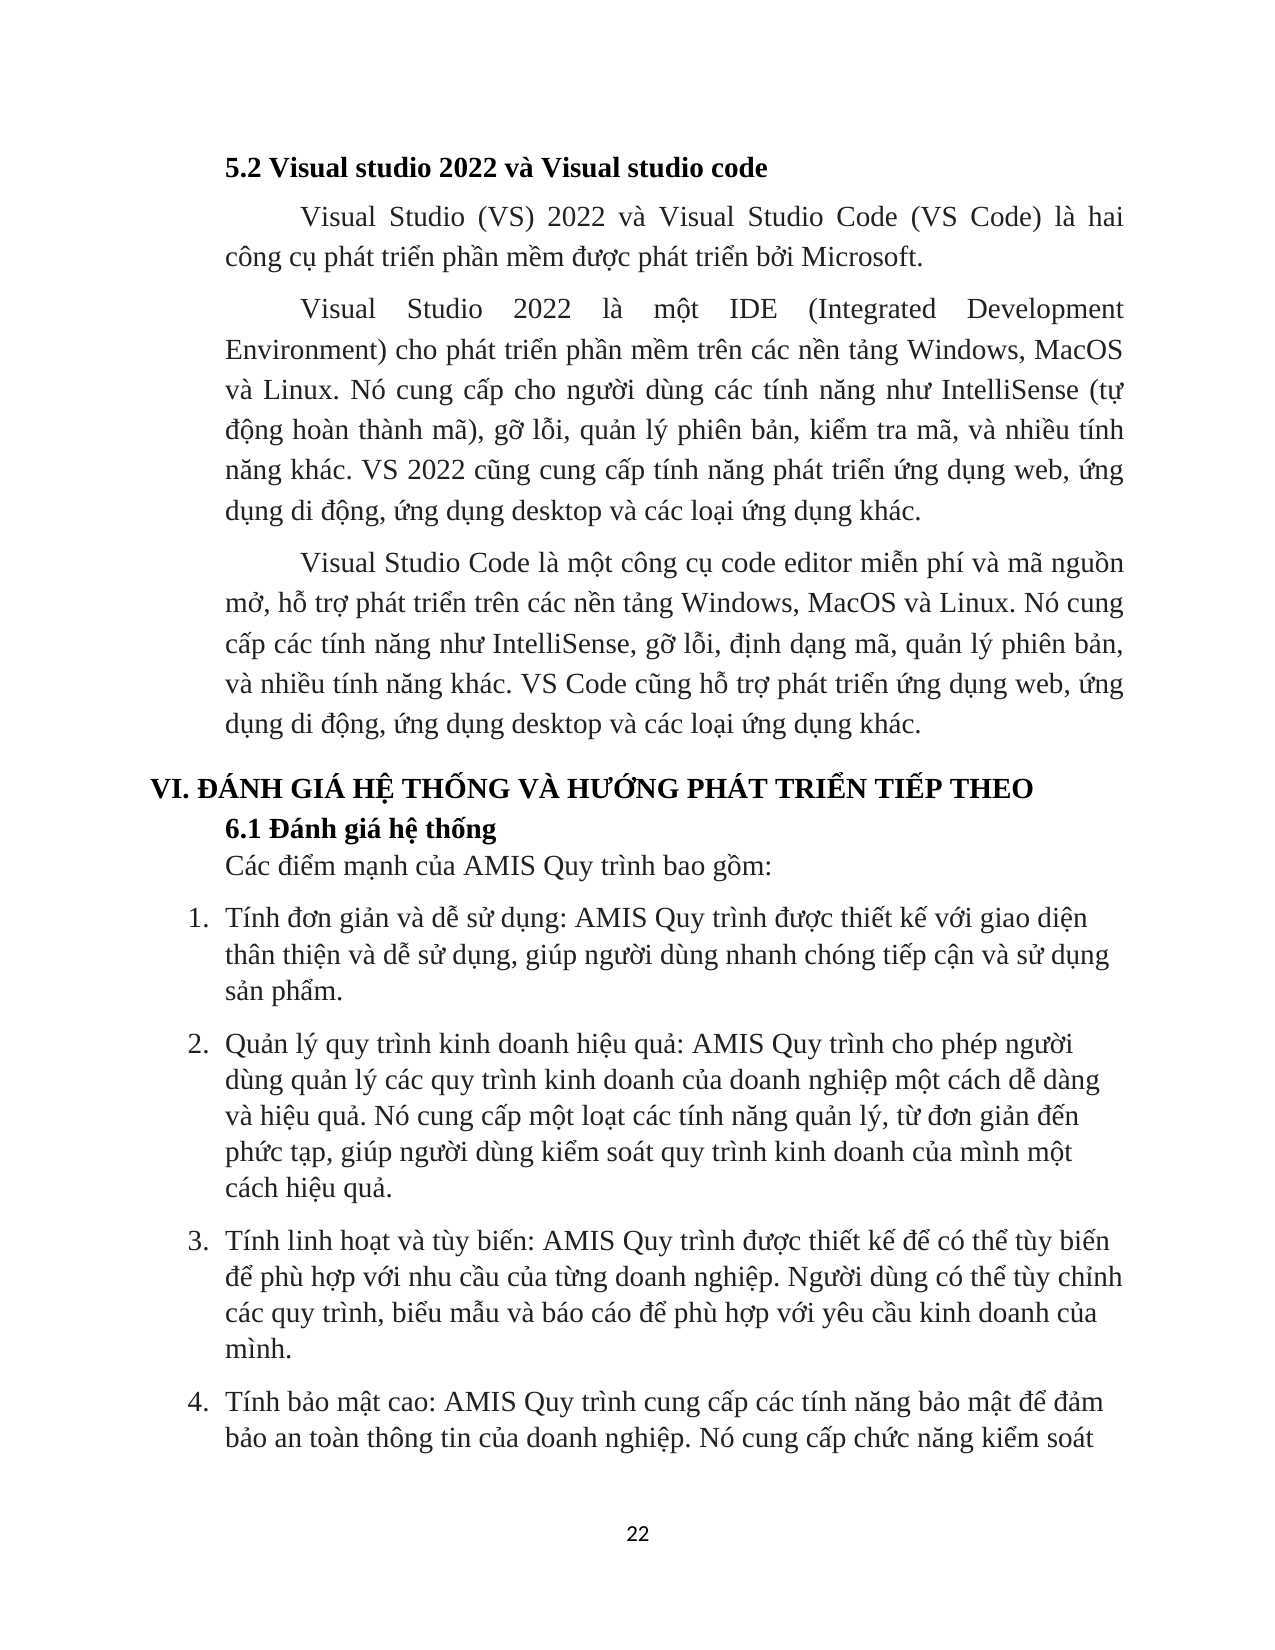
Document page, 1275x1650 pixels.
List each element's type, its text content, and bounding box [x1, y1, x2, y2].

list Tính đơn giản và dễ sử dụng: AMIS Quy trình được thiết kế với giao diện thân thiện và dễ sử dụng, giúp người dùng nhanh chóng tiếp cận và sử dụng sản phẩm. [187, 901, 1125, 1006]
text Các điểm mạnh của AMIS Quy trình bao gồm: [150, 848, 1125, 881]
text Visual Studio (VS) 2022 và Visual Studio Code (VS Code) là hai công cụ phát triển phần mềm được phát triển bởi Microsoft. [225, 199, 1125, 272]
subtitle 5.2 Visual studio 2022 và Visual studio code [150, 150, 1125, 183]
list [187, 1384, 1125, 1454]
subtitle 6.1 Đánh giá hệ thống [150, 812, 1125, 845]
text Visual Studio Code là một công cụ code editor miễn phí và mã nguồn mở, hỗ trợ phát triển trên các nền tảng Windows, MacOS và Linux. Nó cung cấp các tính năng như IntelliSense, gỡ lỗi, định dạng mã, quản lý phiên bản, và nhiều tính năng khác. VS Code cũng hỗ trợ phát triển ứng dụng web, ứng dụng di động, ứng dụng desktop và các loại ứng dụng khác. [225, 545, 1125, 740]
list Quản lý quy trình kinh doanh hiệu quả: AMIS Quy trình cho phép người dùng quản lý các quy trình kinh doanh của doanh nghiệp một cách dễ dàng và hiệu quả. Nó cung cấp một loạt các tính năng quản lý, từ đơn giản đến phức tạp, giúp người dùng kiểm soát quy trình kinh doanh của mình một cách hiệu quả. [187, 1026, 1125, 1204]
list Tính linh hoạt và tùy biến: AMIS Quy trình được thiết kế để có thể tùy biến để phù hợp với nhu cầu của từng doanh nghiệp. Người dùng có thể tùy chỉnh các quy trình, biểu mẫu và báo cáo để phù hợp với yêu cầu kinh doanh của mình. [187, 1223, 1125, 1365]
subtitle VI. ĐÁNH GIÁ HỆ THỐNG VÀ HƯỚNG PHÁT TRIỂN TIẾP THEO [150, 771, 1125, 805]
text Visual Studio 2022 là một IDE (Integrated Development Environment) cho phát triển phần mềm trên các nền tảng Windows, MacOS và Linux. Nó cung cấp cho người dùng các tính năng như IntelliSense (tự động hoàn thành mã), gỡ lỗi, quản lý phiên bản, kiểm tra mã, và nhiều tính năng khác. VS 2022 cũng cung cấp tính năng phát triển ứng dụng web, ứng dụng di động, ứng dụng desktop và các loại ứng dụng khác. [225, 292, 1125, 526]
